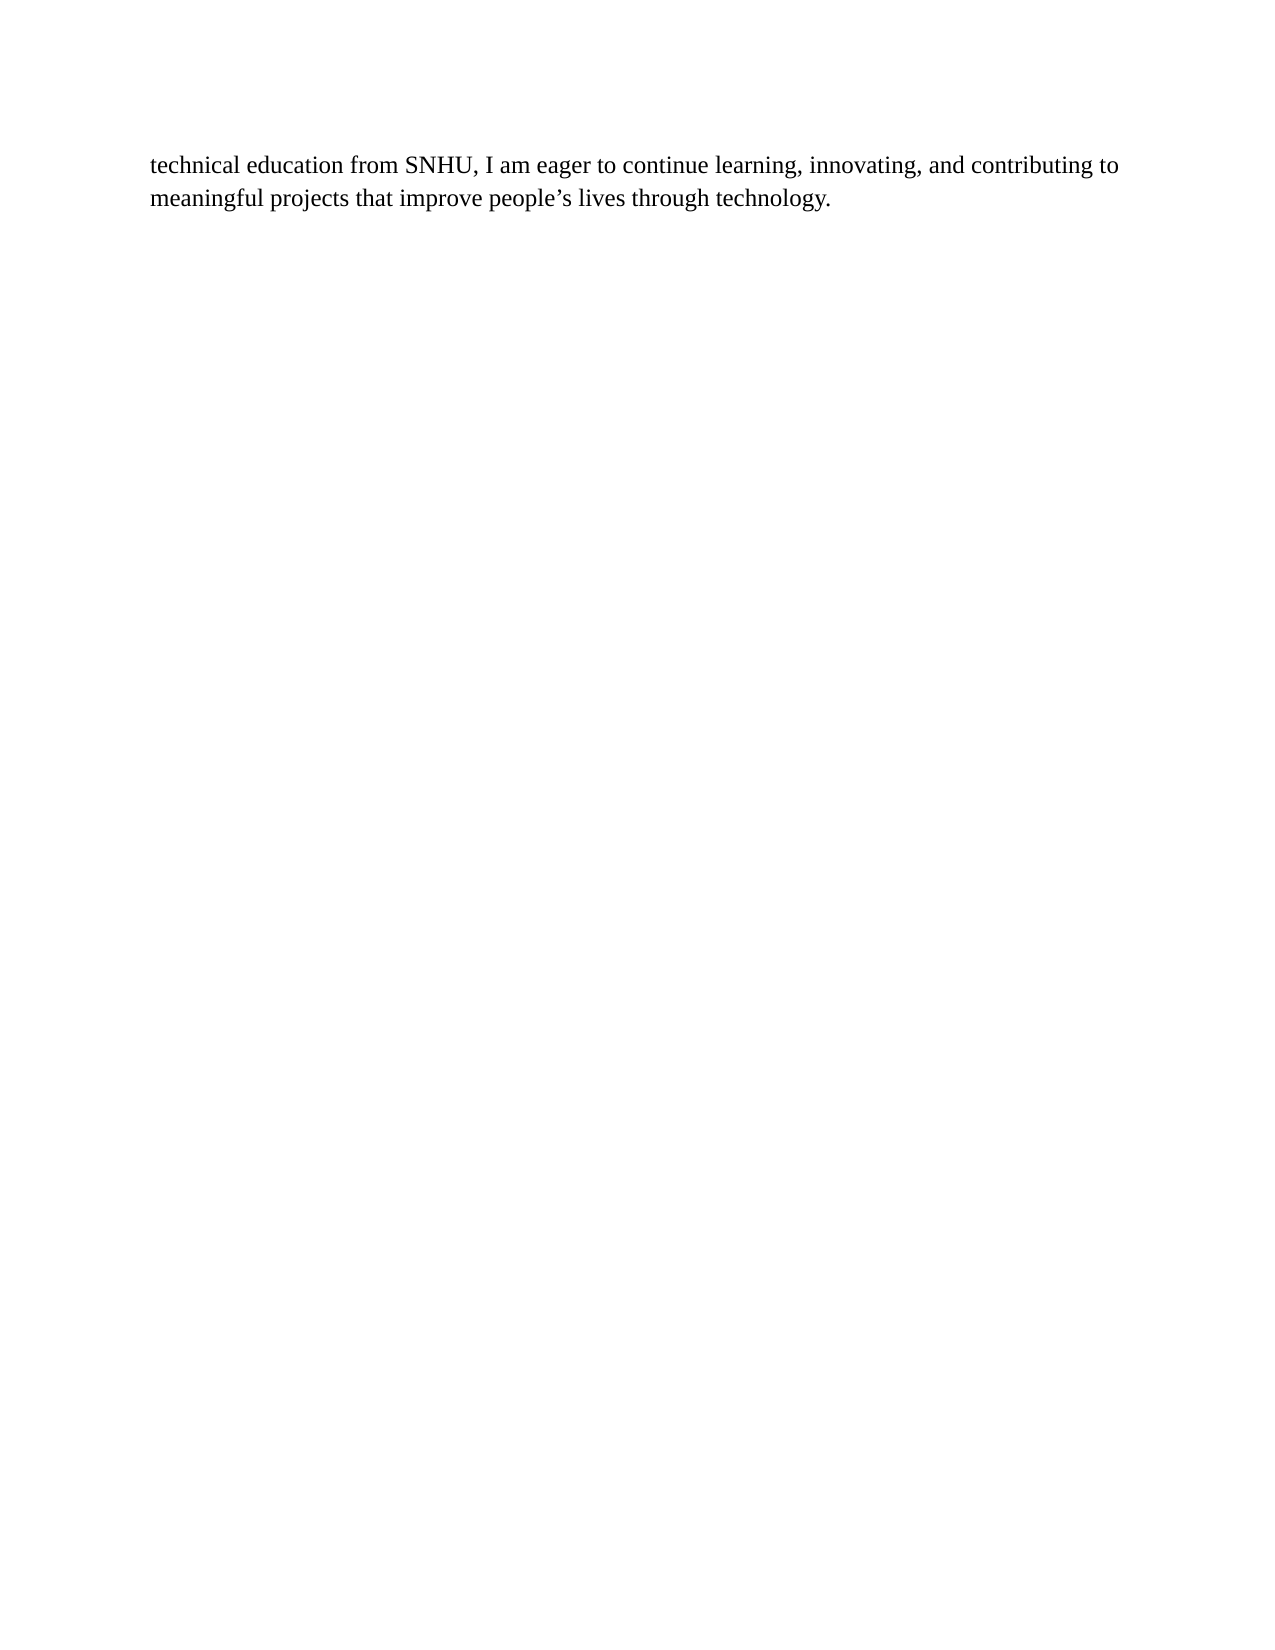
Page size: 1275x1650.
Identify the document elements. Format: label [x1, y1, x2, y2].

text [150, 150, 1125, 212]
